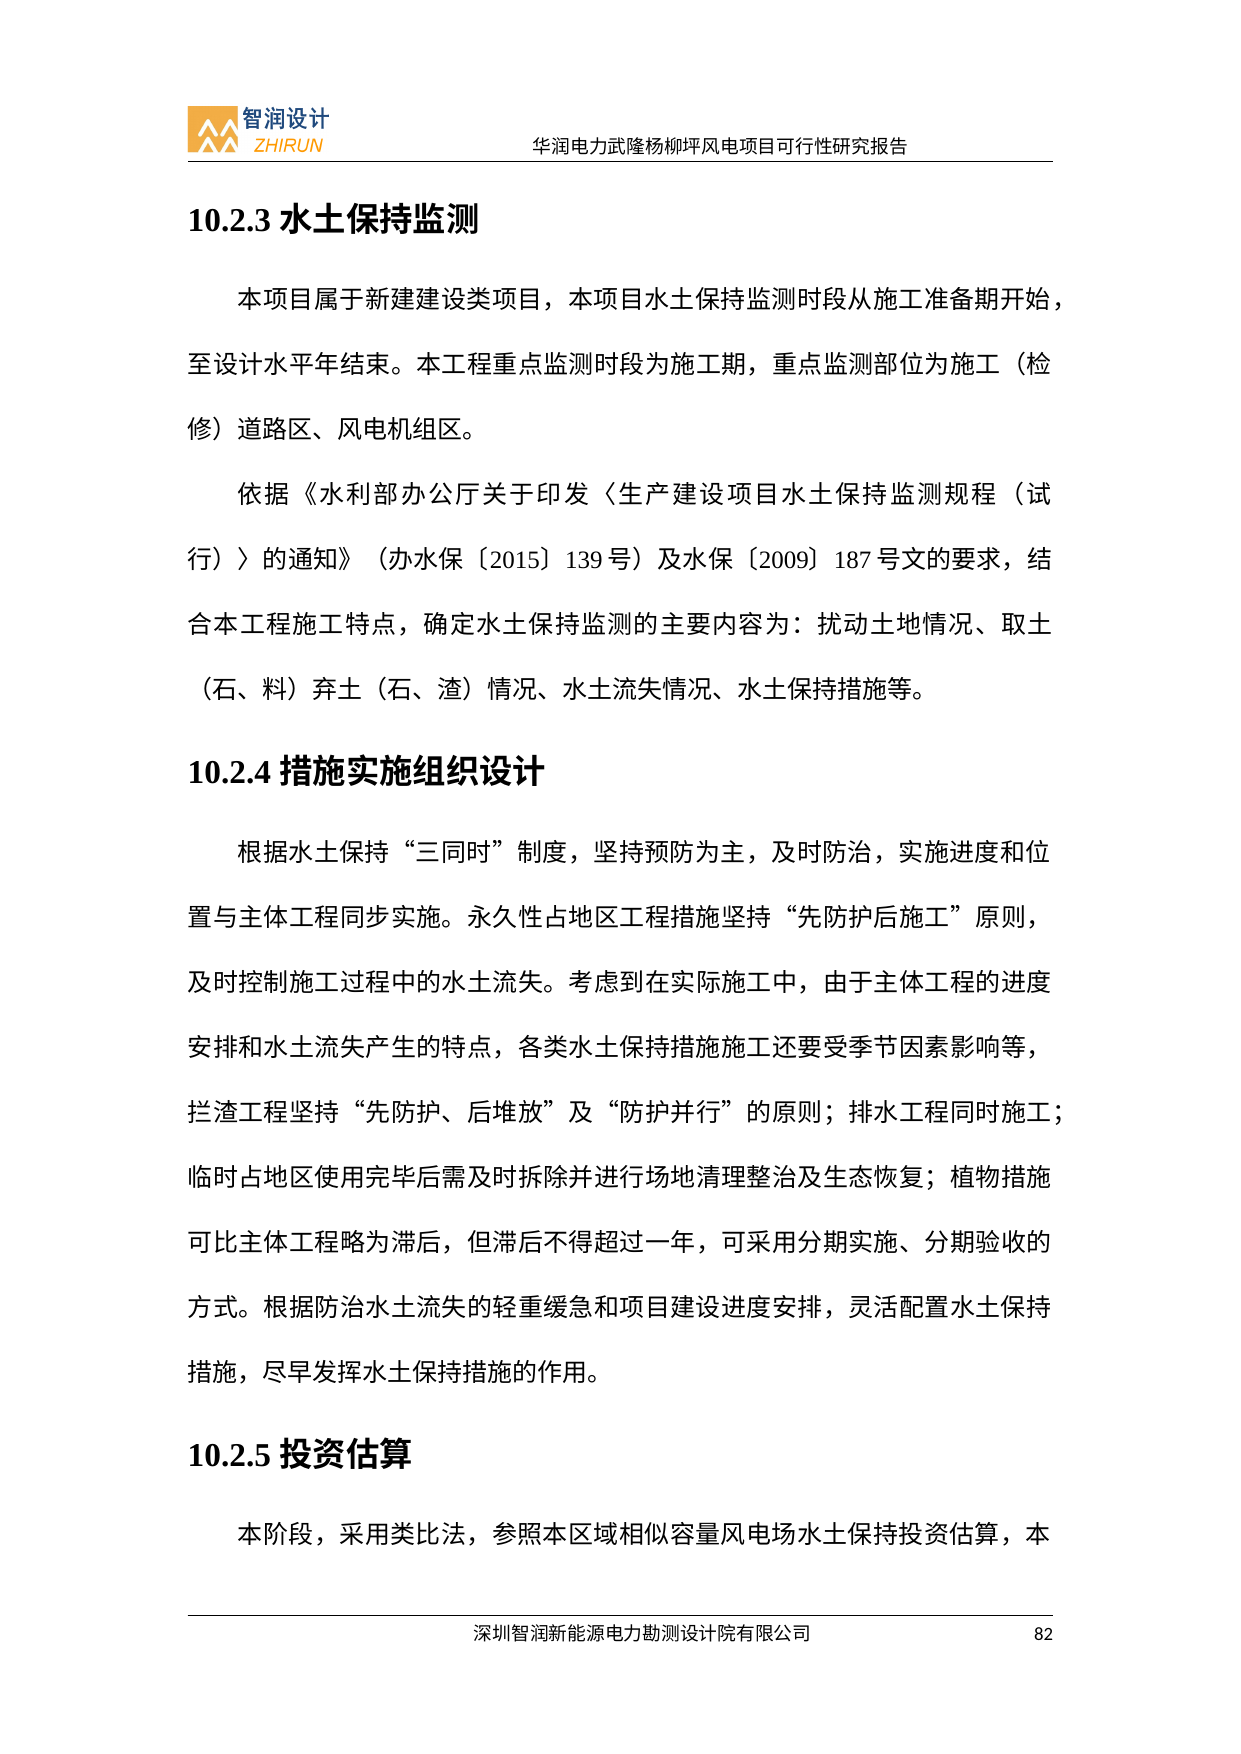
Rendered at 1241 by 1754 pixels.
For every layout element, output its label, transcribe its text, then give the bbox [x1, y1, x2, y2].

subtitle 10.2.5 投资估算 [187, 1419, 1053, 1484]
subtitle 10.2.3 水土保持监测 [187, 184, 1053, 249]
subtitle 10.2.4 措施实施组织设计 [187, 737, 1053, 802]
picture [187, 103, 330, 154]
text 本阶段，采用类比法，参照本区域相似容量风电场水土保持投资估算，本工程水土保持工程总投资为False万元，最终投资额以水土保持报告批复为准。 [187, 1500, 1053, 1565]
text 本项目属于新建建设类项目，本项目水土保持监测时段从施工准备期开始，至设计水平年结束。本工程重点监测时段为施工期，重点监测部位为施工（检修）道路区、风电机组区。 [187, 265, 1053, 460]
text 依据《水利部办公厅关于印发〈生产建设项目水土保持监测规程（试行）〉的通知》（办水保〔2015〕139号）及水保〔2009〕187号文的要求，结合本工程施工特点，确定水土保持监测的主要内容为：扰动土地情况、取土（石、料）弃土（石、渣）情况、水土流失情况、水土保持措施等。 [187, 460, 1053, 720]
text 根据水土保持“三同时”制度，坚持预防为主，及时防治，实施进度和位置与主体工程同步实施。永久性占地区工程措施坚持“先防护后施工”原则，及时控制施工过程中的水土流失。考虑到在实际施工中，由于主体工程的进度安排和水土流失产生的特点，各类水土保持措施施工还要受季节因素影响等，拦渣工程坚持“先防护、后堆放”及“防护并行”的原则；排水工程同时施工；临时占地区使用完毕后需及时拆除并进行场地清理整治及生态恢复；植物措施可比主体工程略为滞后，但滞后不得超过一年，可采用分期实施、分期验收的方式。根据防治水土流失的轻重缓急和项目建设进度安排，灵活配置水土保持措施，尽早发挥水土保持措施的作用。 [187, 818, 1053, 1403]
